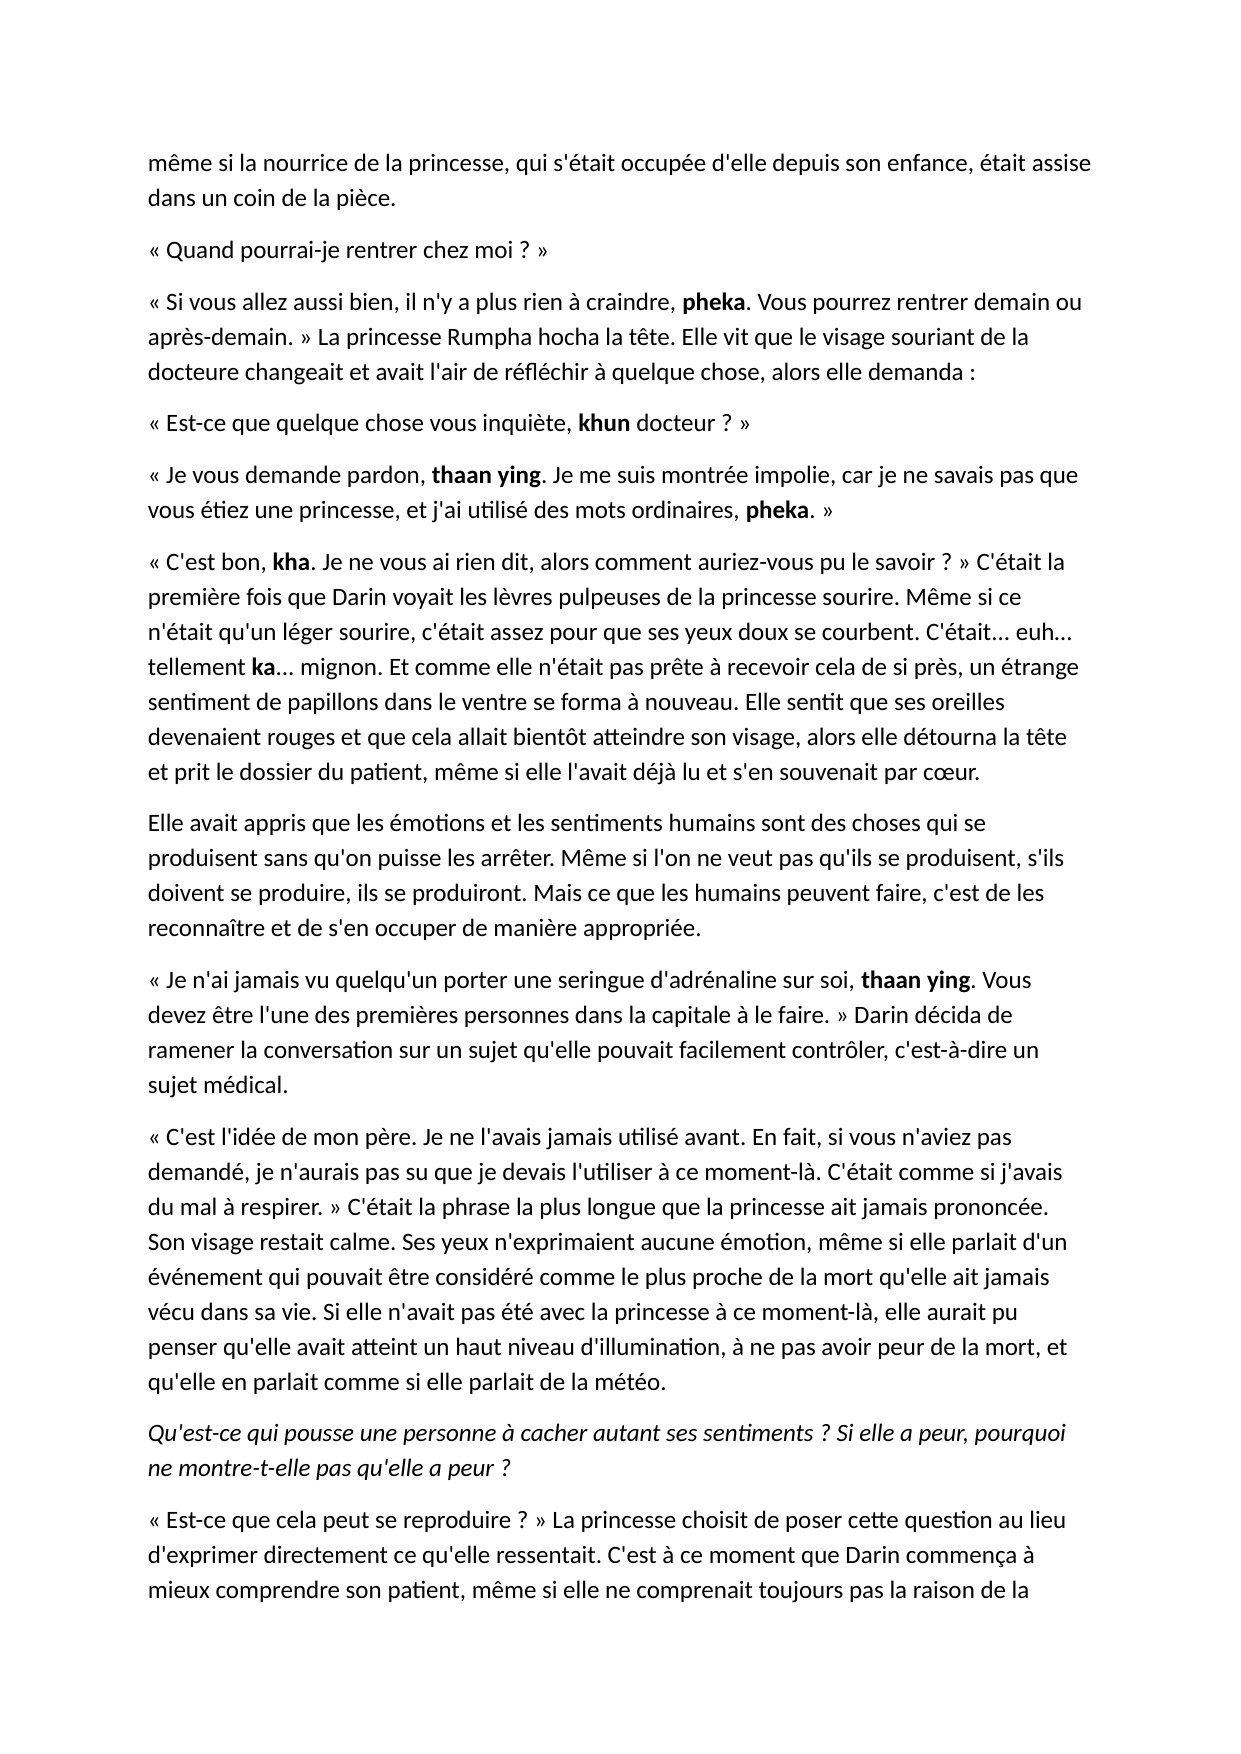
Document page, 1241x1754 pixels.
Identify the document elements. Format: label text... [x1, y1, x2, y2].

text Elle avait appris que les émotions et les sentiments humains sont des choses qui se produisent sans qu'on puisse les arrêter. Même si l'on ne veut pas qu'ils se produisent, s'ils doivent se produire, ils se produiront. Mais ce que les humains peuvent faire, c'est de les reconnaître et de s'en occuper de manière appropriée. [148, 808, 1093, 943]
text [148, 148, 1093, 213]
text « Je n'ai jamais vu quelqu'un porter une seringue d'adrénaline sur soi, thaan ying. Vous devez être l'une des premières personnes dans la capitale à le faire. » Darin décida de ramener la conversation sur un sujet qu'elle pouvait facilement contrôler, c'est-à-dire un sujet médical. [148, 964, 1093, 1100]
text « C'est l'idée de mon père. Je ne l'avais jamais utilisé avant. En fait, si vous n'aviez pas demandé, je n'aurais pas su que je devais l'utiliser à ce moment-là. C'était comme si j'avais du mal à respirer. » C'était la phrase la plus longue que la princesse ait jamais prononcée. Son visage restait calme. Ses yeux n'exprimaient aucune émotion, même si elle parlait d'un événement qui pouvait être considéré comme le plus proche de la mort qu'elle ait jamais vécu dans sa vie. Si elle n'avait pas été avec la princesse à ce moment-là, elle aurait pu penser qu'elle avait atteint un haut niveau d'illumination, à ne pas avoir peur de la mort, et qu'elle en parlait comme si elle parlait de la météo. [148, 1121, 1093, 1396]
text « Je vous demande pardon, thaan ying. Je me suis montrée impolie, car je ne savais pas que vous étiez une princesse, et j'ai utilisé des mots ordinaires, pheka. » [148, 459, 1093, 525]
text « C'est bon, kha. Je ne vous ai rien dit, alors comment auriez-vous pu le savoir ? » C'était la première fois que Darin voyait les lèvres pulpeuses de la princesse sourire. Même si ce n'était qu'un léger sourire, c'était assez pour que ses yeux doux se courbent. C'était... euh… tellement ka... mignon. Et comme elle n'était pas prête à recevoir cela de si près, un étrange sentiment de papillons dans le ventre se forma à nouveau. Elle sentit que ses oreilles devenaient rouges et que cela allait bientôt atteindre son visage, alors elle détourna la tête et prit le dossier du patient, même si elle l'avait déjà lu et s'en souvenait par cœur. [148, 546, 1093, 786]
text « Si vous allez aussi bien, il n'y a plus rien à craindre, pheka. Vous pourrez rentrer demain ou après-demain. » La princesse Rumpha hocha la tête. Elle vit que le visage souriant de la docteure changeait et avait l'air de réfléchir à quelque chose, alors elle demanda : [148, 286, 1093, 386]
text Qu'est-ce qui pousse une personne à cacher autant ses sentiments ? Si elle a peur, pourquoi ne montre-t-elle pas qu'elle a peur ? [148, 1418, 1093, 1483]
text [148, 1504, 1093, 1605]
text « Quand pourrai-je rentrer chez moi ? » [148, 234, 1093, 265]
text « Est-ce que quelque chose vous inquiète, khun docteur ? » [148, 408, 1093, 438]
